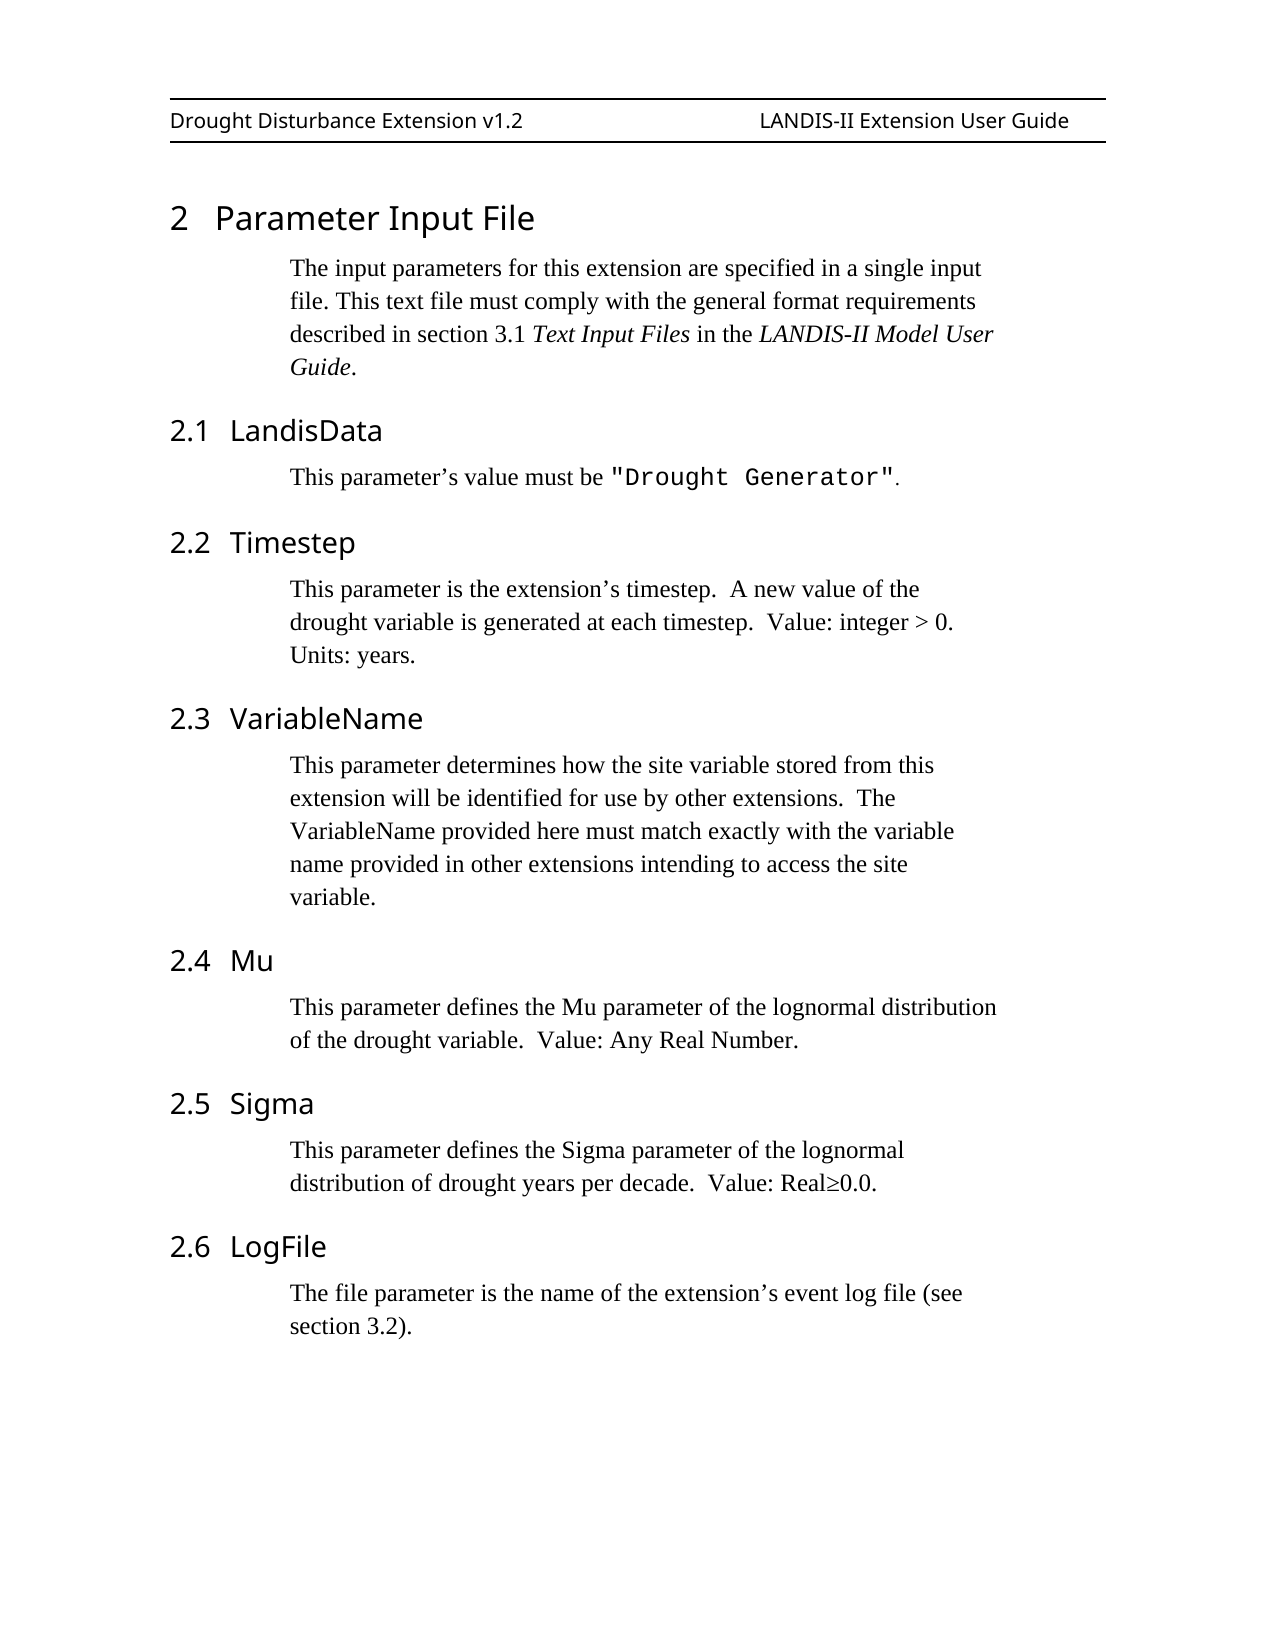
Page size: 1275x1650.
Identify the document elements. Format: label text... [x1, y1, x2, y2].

subtitle LandisData [169, 410, 1106, 450]
subtitle VariableName [169, 698, 1106, 738]
text This parameter defines the Sigma parameter of the lognormal distribution of drought years per decade. Value: Real≥0.0. [289, 1135, 1001, 1197]
text This parameter determines how the site variable stored from this extension will be identified for use by other extensions. The VariableName provided here must match exactly with the variable name provided in other extensions intending to access the site variable. [289, 750, 1001, 911]
text This parameter defines the Mu parameter of the lognormal distribution of the drought variable. Value: Any Real Number. [289, 992, 1001, 1054]
subtitle Mu [169, 940, 1106, 980]
subtitle Parameter Input File [169, 194, 1106, 240]
text The input parameters for this extension are specified in a single input file. This text file must comply with the general format requirements described in section 3.1 Text Input Files in the LANDIS-II Model User Guide. [289, 253, 1001, 381]
text This parameter’s value must be "Drought Generator". [289, 462, 1001, 493]
subtitle LogFile [169, 1226, 1106, 1266]
subtitle Sigma [169, 1083, 1106, 1123]
text This parameter is the extension’s timestep. A new value of the drought variable is generated at each timestep. Value: integer > 0. Units: years. [289, 574, 1001, 669]
text The file parameter is the name of the extension’s event log file (see section 3.2). [289, 1278, 1001, 1340]
subtitle Timestep [169, 522, 1106, 562]
